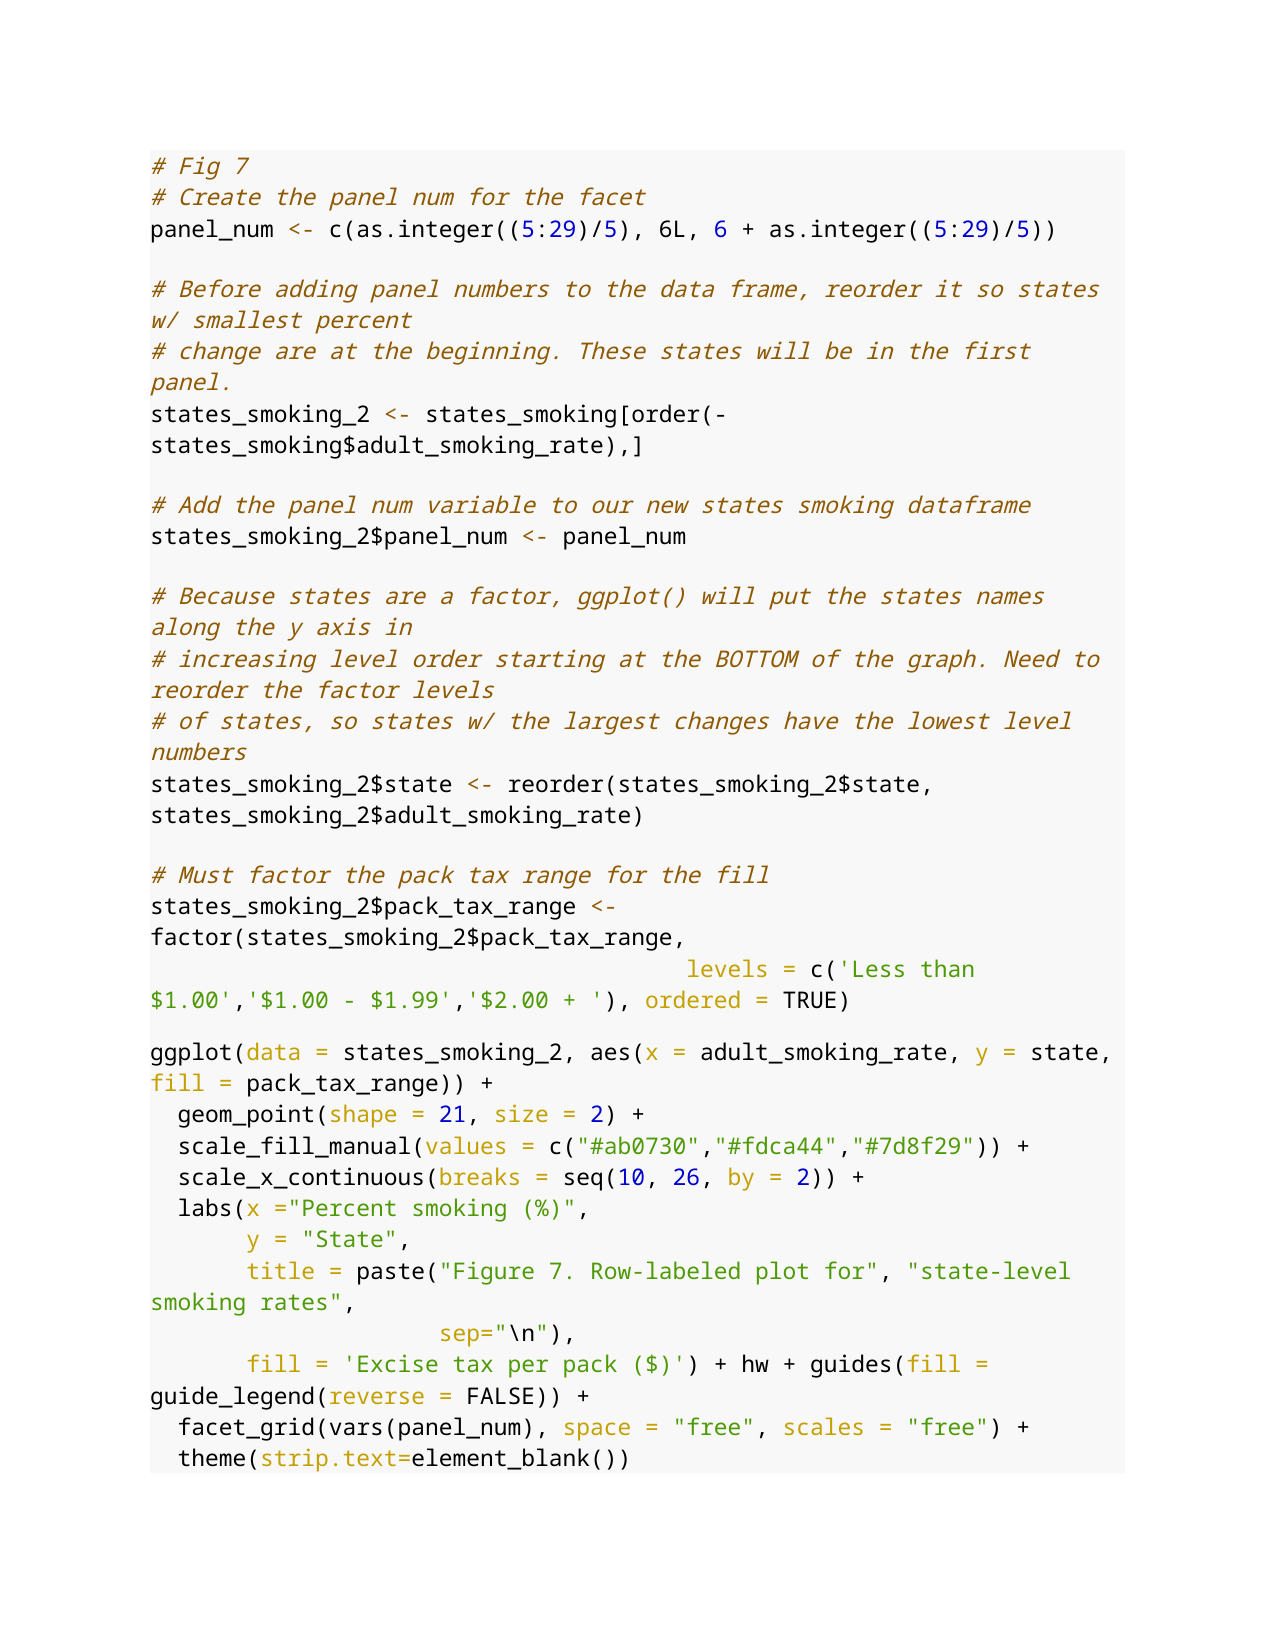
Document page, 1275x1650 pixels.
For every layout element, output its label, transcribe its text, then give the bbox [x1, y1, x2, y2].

text ggplot(data = states_smoking_2, aes(x = adult_smoking_rate, y = state, fill = pack_tax_range)) + geom_point(shape = 21, size = 2) + scale_fill_manual(values = c("#ab0730","#fdca44","#7d8f29")) + scale_x_continuous(breaks = seq(10, 26, by = 2)) + labs(x ="Percent smoking (%)", y = "State", title = paste("Figure 7. Row-labeled plot for", "state-level smoking rates", sep="\n"), fill = 'Excise tax per pack ($)') + hw + guides(fill = guide_legend(reverse = FALSE)) + facet_grid(vars(panel_num), space = "free", scales = "free") + theme(strip.text=element_blank()) [150, 1036, 1125, 1473]
text # Fig 7 # Create the panel num for the facet panel_num <- c(as.integer((5:29)/5), 6L, 6 + as.integer((5:29)/5)) # Before adding panel numbers to the data frame, reorder it so states w/ smallest percent # change are at the beginning. These states will be in the first panel. states_smoking_2 <- states_smoking[order(-states_smoking$adult_smoking_rate),] # Add the panel num variable to our new states smoking dataframe states_smoking_2$panel_num <- panel_num # Because states are a factor, ggplot() will put the states names along the y axis in # increasing level order starting at the BOTTOM of the graph. Need to reorder the factor levels # of states, so states w/ the largest changes have the lowest level numbers states_smoking_2$state <- reorder(states_smoking_2$state, states_smoking_2$adult_smoking_rate) # Must factor the pack tax range for the fill states_smoking_2$pack_tax_range <- factor(states_smoking_2$pack_tax_range, levels = c('Less than $1.00','$1.00 - $1.99','$2.00 + '), ordered = TRUE) [150, 150, 1125, 1015]
